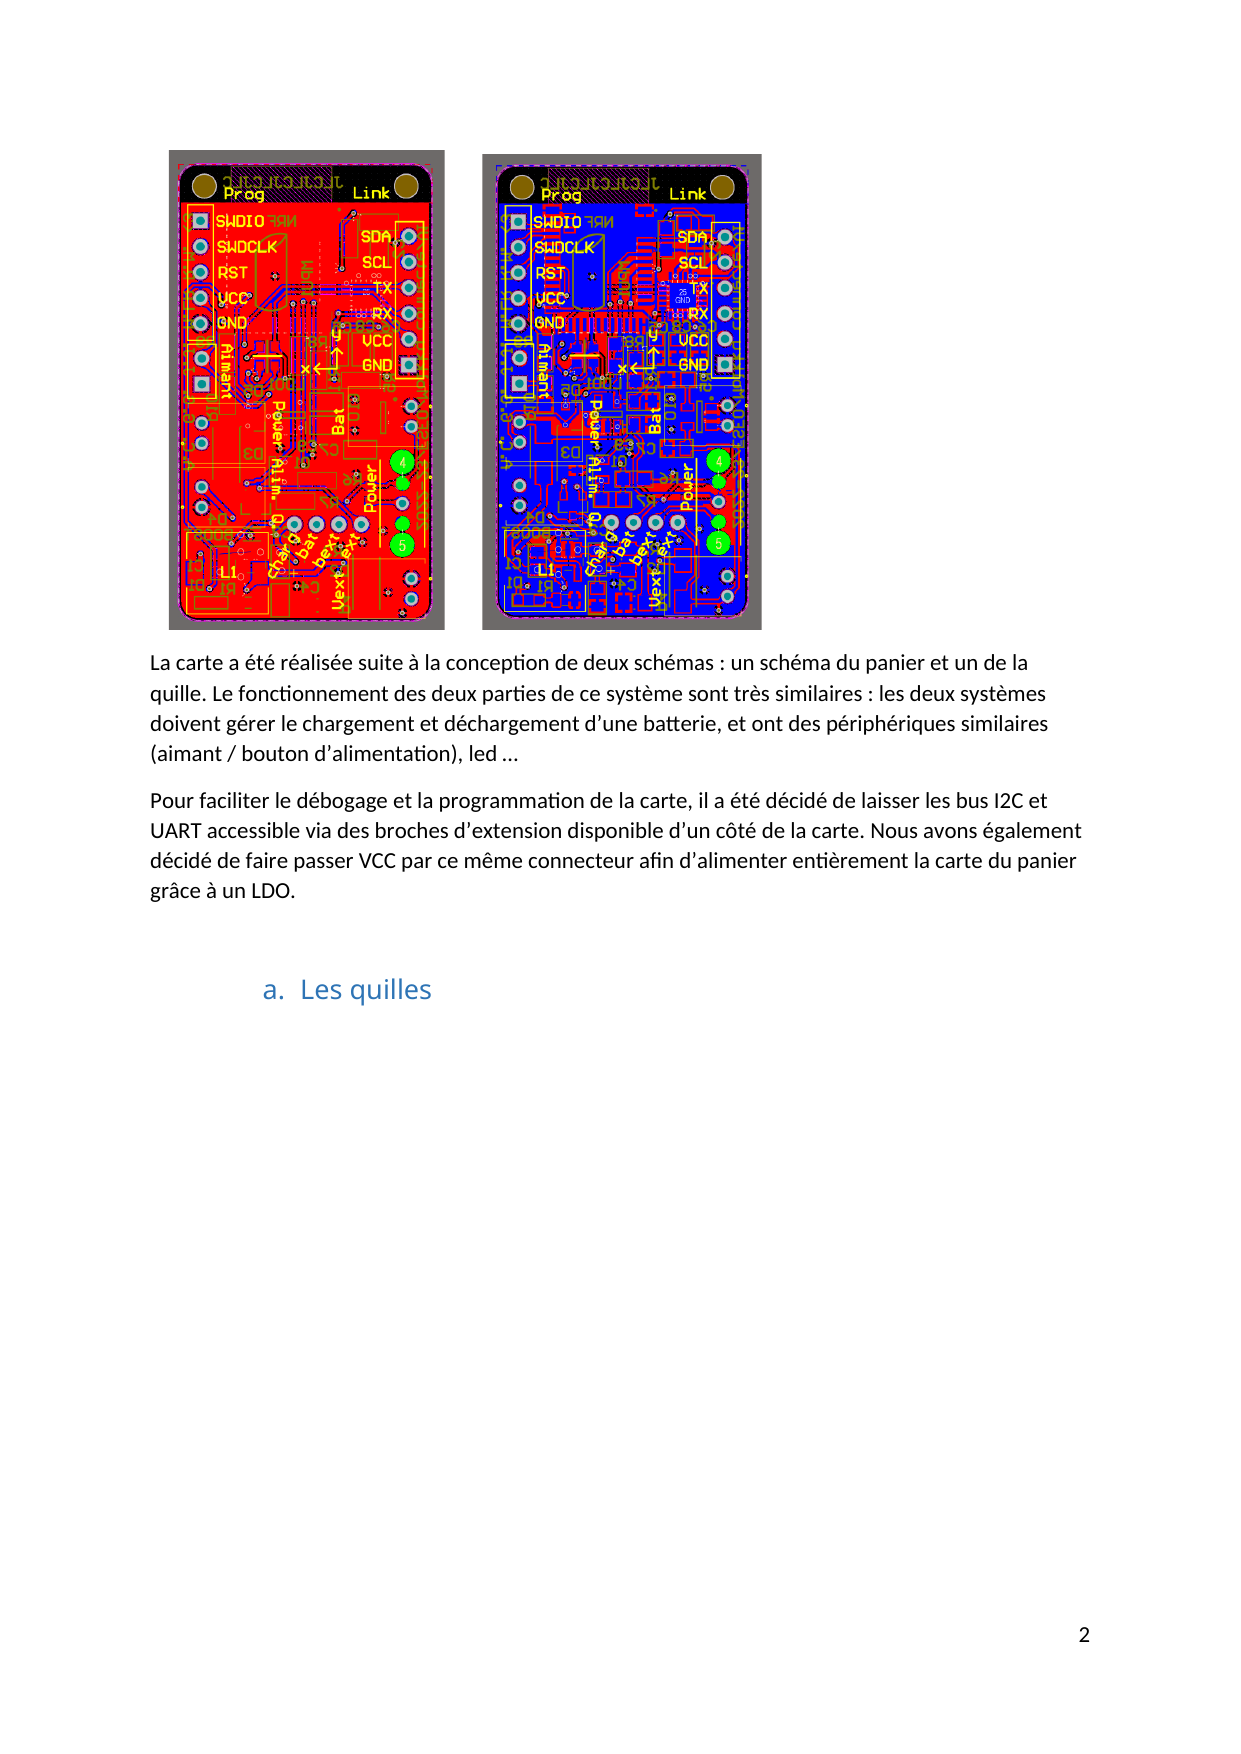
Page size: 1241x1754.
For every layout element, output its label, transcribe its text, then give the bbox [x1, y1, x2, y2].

text La carte a été réalisée suite à la conception de deux schémas : un schéma du panier et un de la quille. Le fonctionnement des deux parties de ce système sont très similaires : les deux systèmes doivent gérer le chargement et déchargement d’une batterie, et ont des périphériques similaires (aimant / bouton d’alimentation), led … [150, 648, 1090, 767]
subtitle Les quilles [262, 970, 1090, 1007]
text Pour faciliter le débogage et la programmation de la carte, il a été décidé de laisser les bus I2C et UART accessible via des broches d’extension disponible d’un côté de la carte. Nous avons également décidé de faire passer VCC par ce même connecteur afin d’alimenter entièrement la carte du panier grâce à un LDO. [150, 786, 1090, 905]
